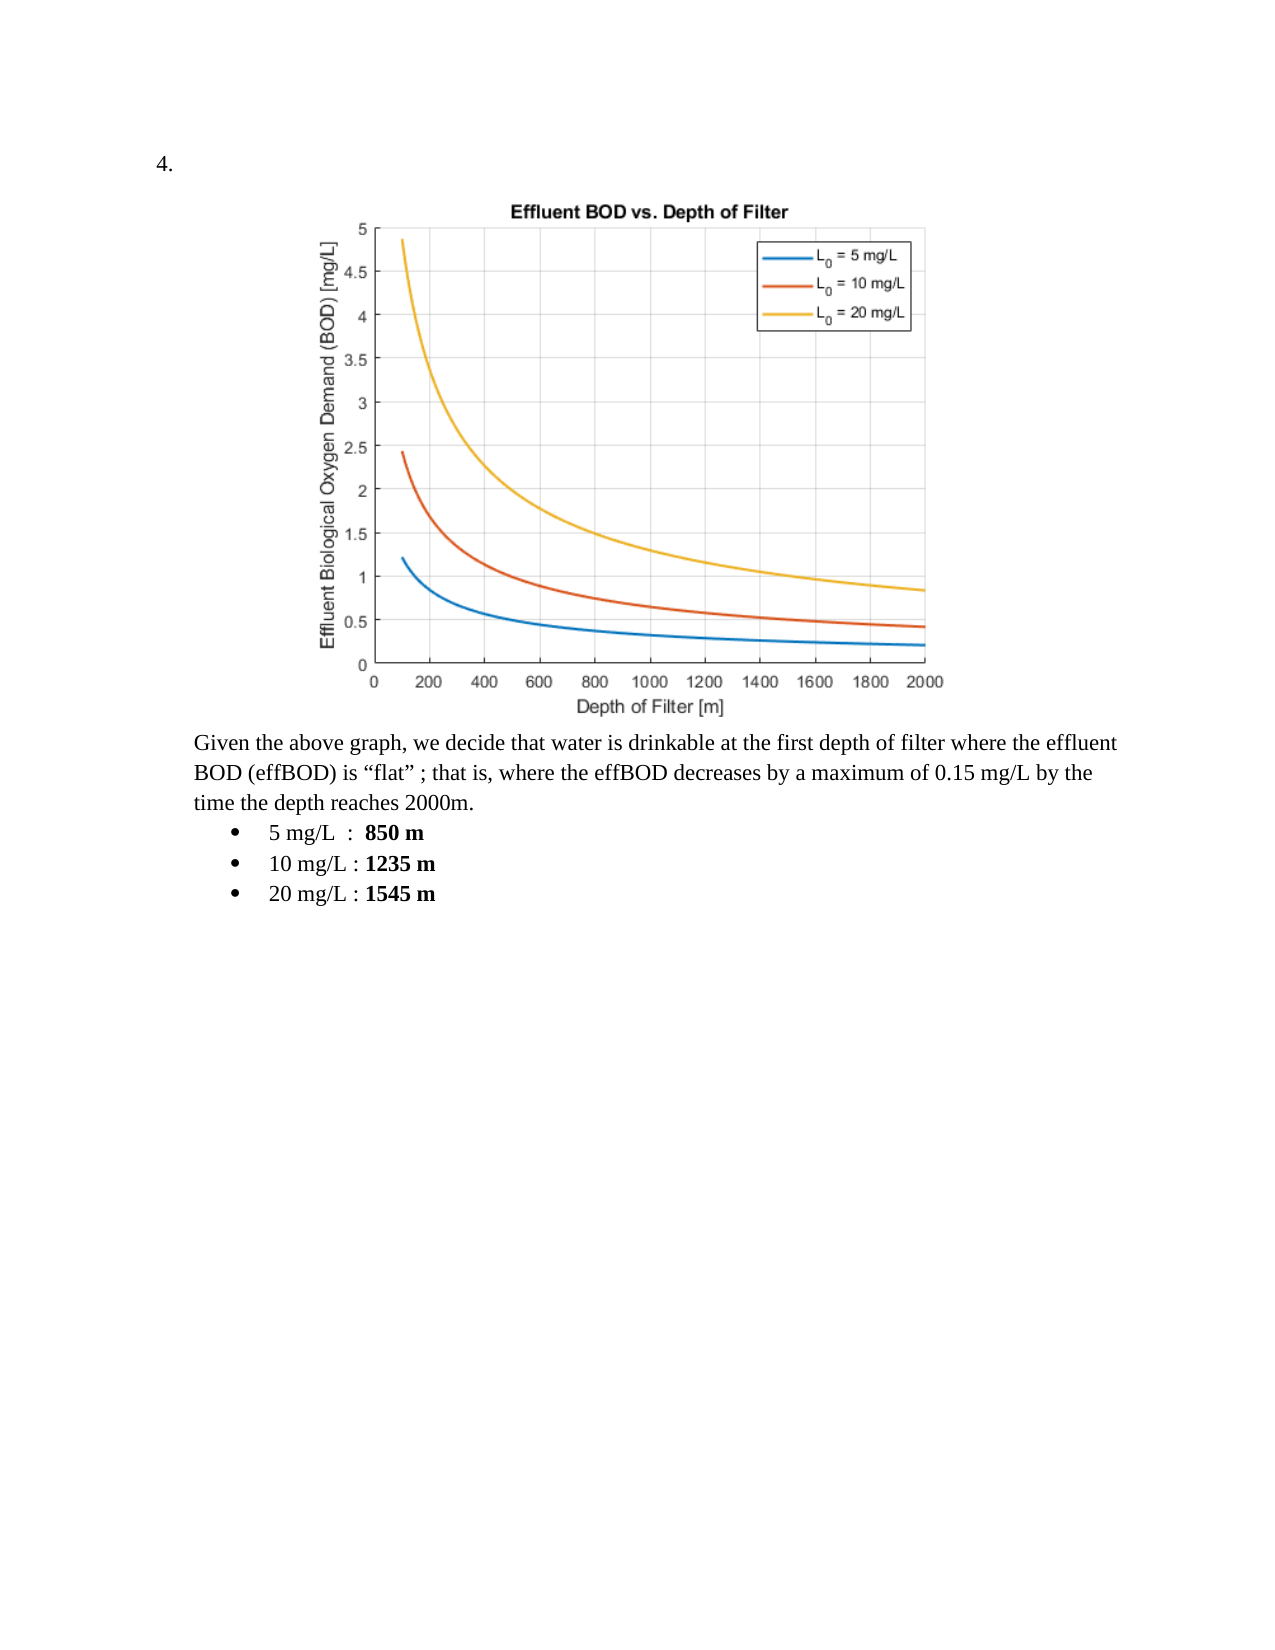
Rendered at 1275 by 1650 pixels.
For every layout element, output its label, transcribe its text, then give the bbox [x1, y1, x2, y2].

list 10 mg/L : 1235 m [231, 850, 1125, 876]
picture [282, 188, 993, 722]
list 20 mg/L : 1545 m [231, 880, 1125, 906]
list 5 mg/L : 850 m [231, 819, 1125, 846]
